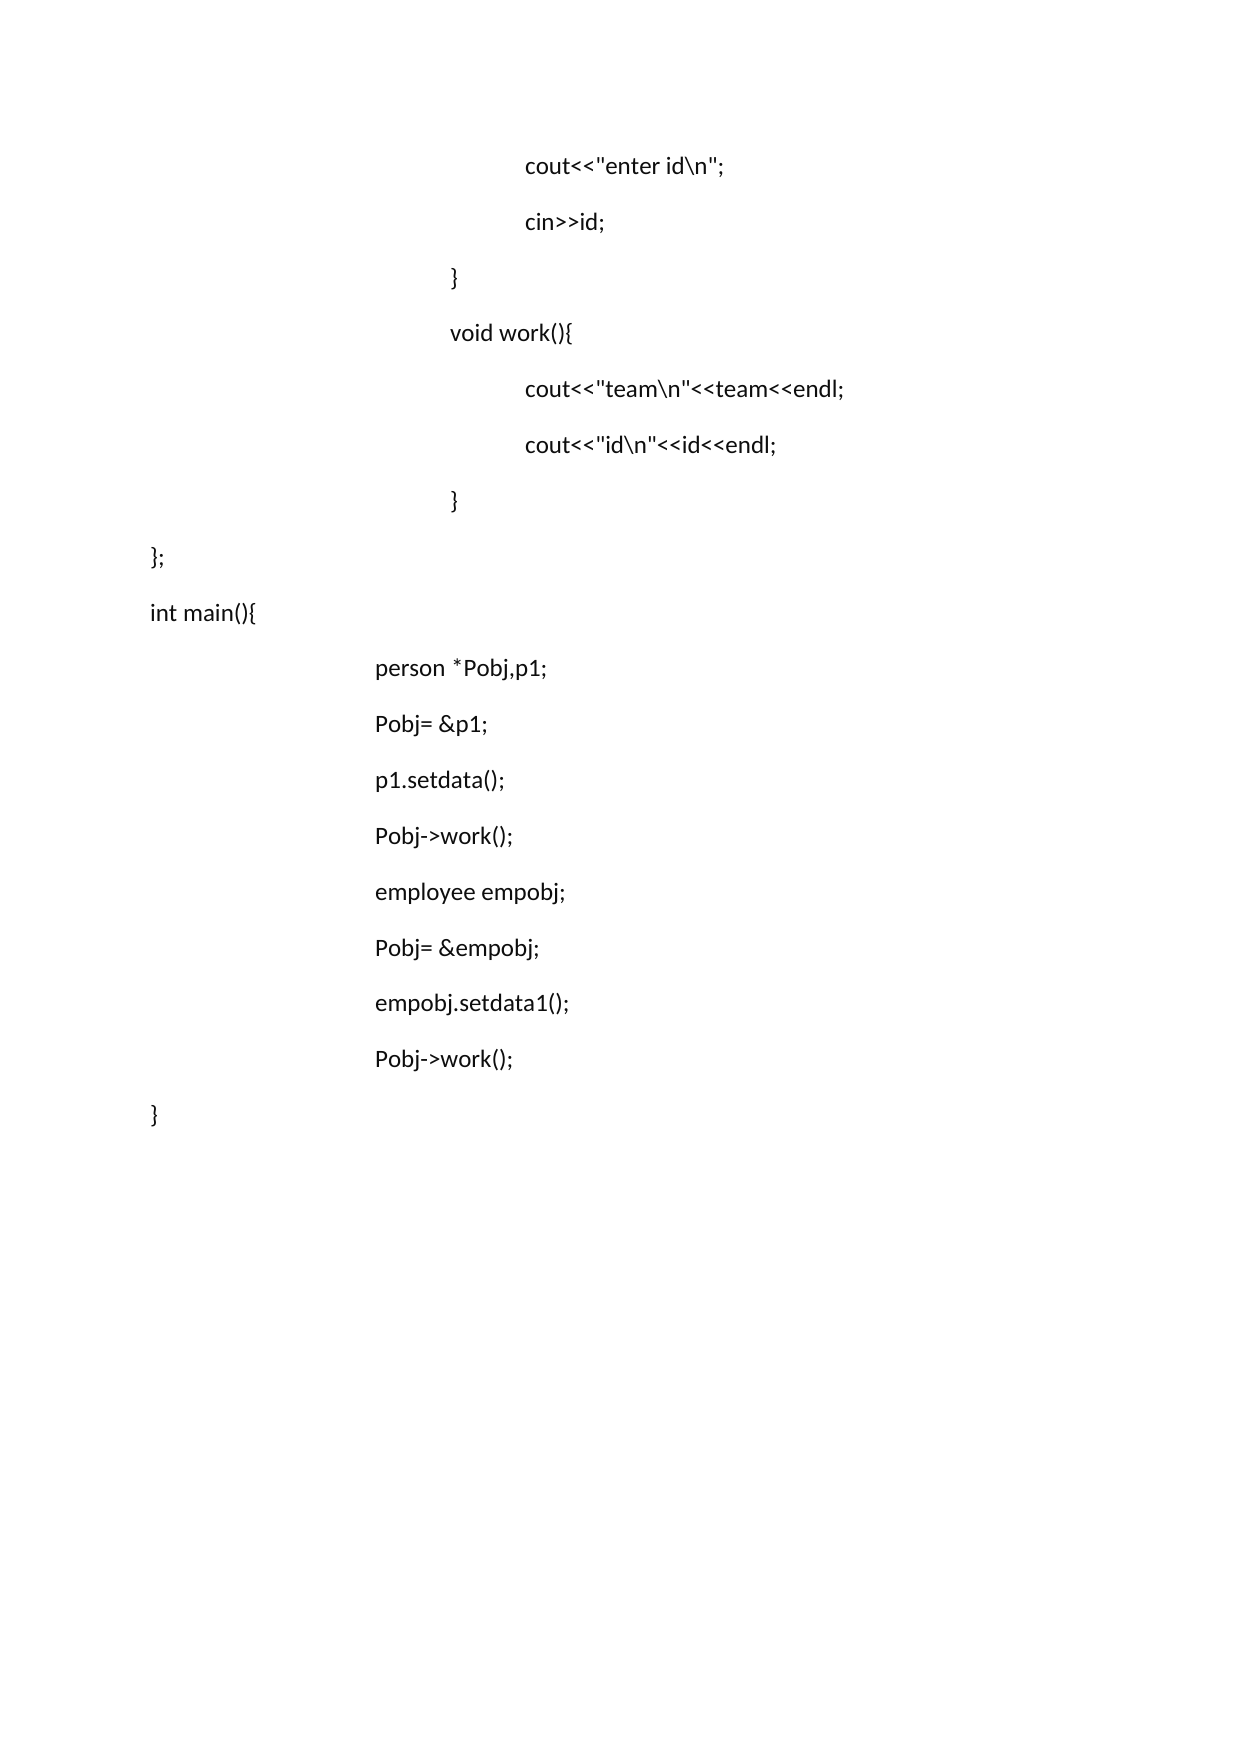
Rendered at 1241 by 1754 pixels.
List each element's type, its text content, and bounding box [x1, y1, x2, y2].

text cout<<"team\n"<<team<<endl; [150, 373, 1090, 404]
text employee empobj; [150, 876, 1090, 906]
text Pobj= &p1; [150, 708, 1090, 739]
text int main(){ [150, 597, 1090, 627]
text void work(){ [150, 317, 1090, 348]
text } [150, 1099, 1090, 1130]
text cout<<"id\n"<<id<<endl; [150, 429, 1090, 460]
text Pobj->work(); [150, 820, 1090, 851]
text p1.setdata(); [150, 764, 1090, 795]
text cin>>id; [150, 206, 1090, 236]
text Pobj->work(); [150, 1043, 1090, 1074]
text empobj.setdata1(); [150, 987, 1090, 1018]
text }; [150, 541, 1090, 571]
text cout<<"enter id\n"; [150, 150, 1090, 181]
text } [150, 485, 1090, 516]
text person *Pobj,p1; [150, 652, 1090, 683]
text Pobj= &empobj; [150, 932, 1090, 962]
text } [150, 262, 1090, 292]
